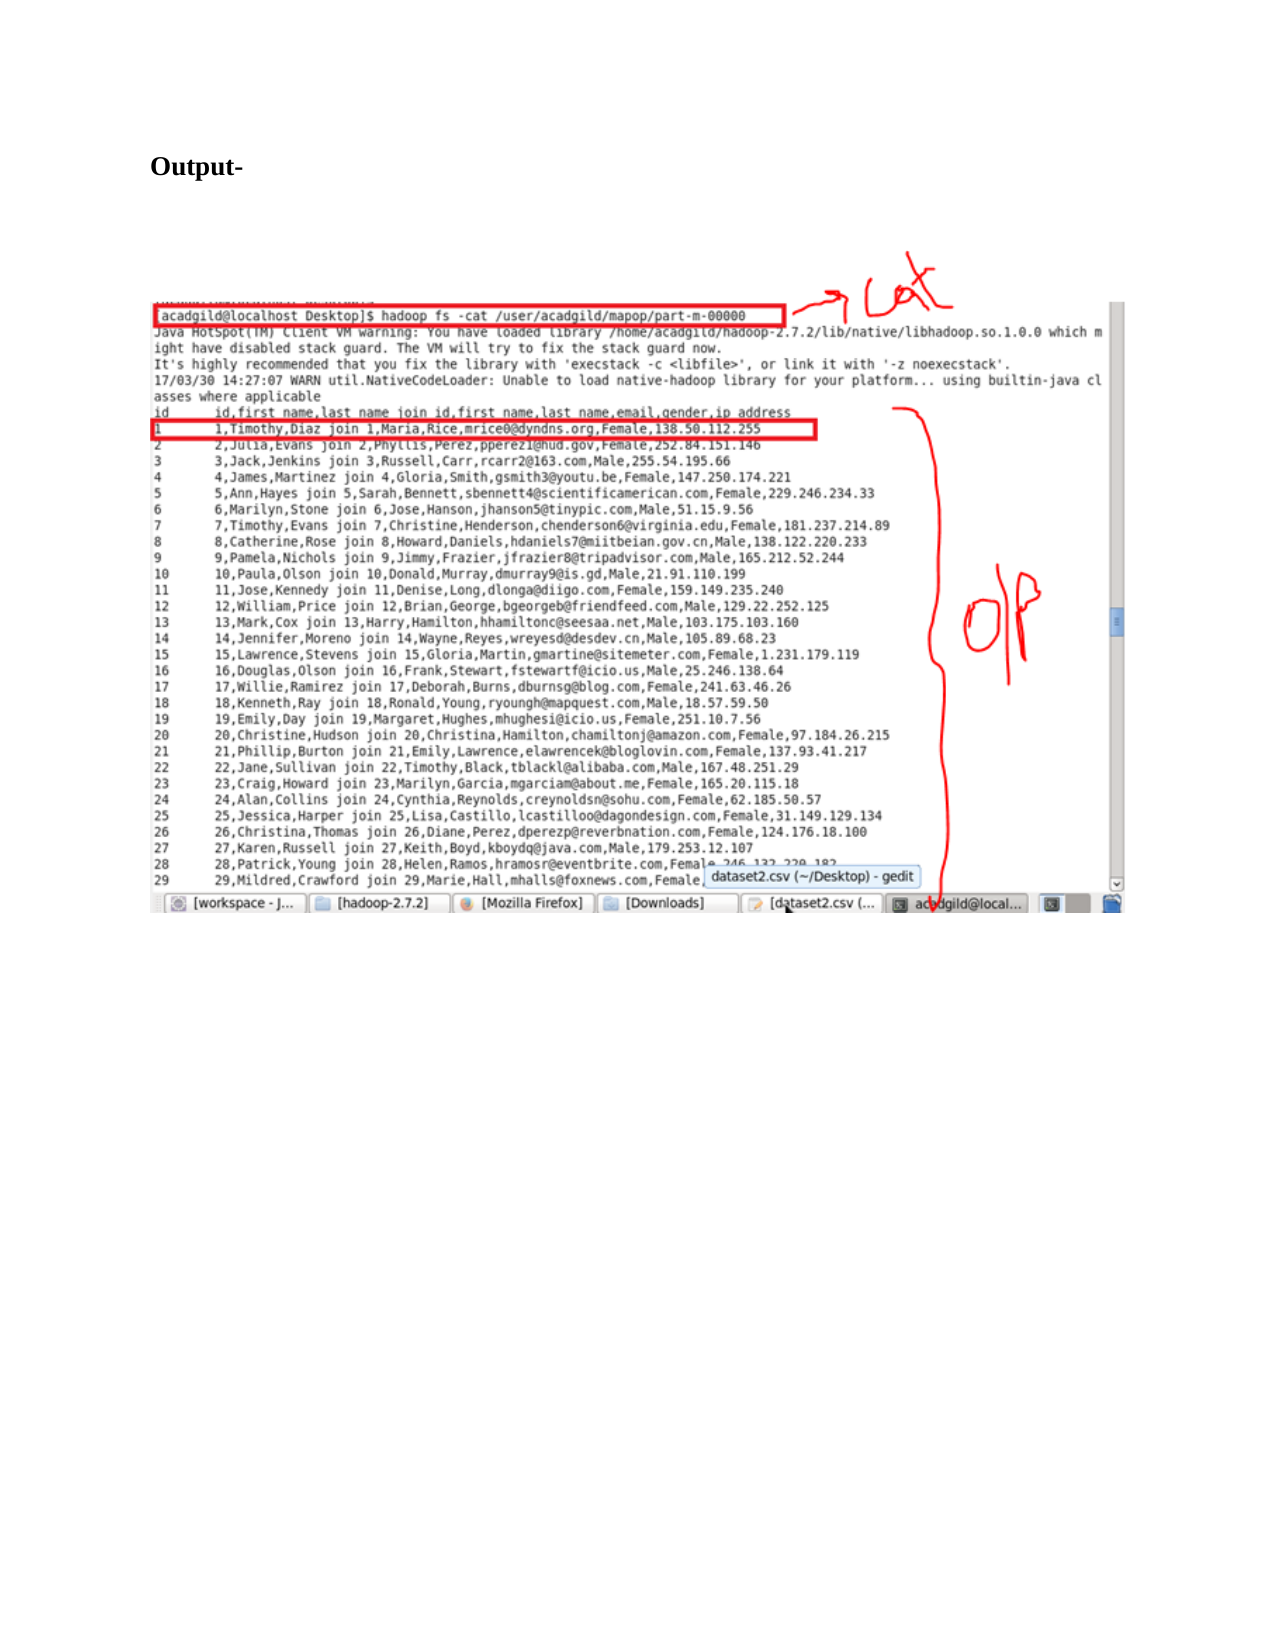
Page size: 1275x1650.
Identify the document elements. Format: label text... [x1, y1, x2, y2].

text Output- [150, 150, 1125, 181]
picture [150, 250, 1125, 913]
